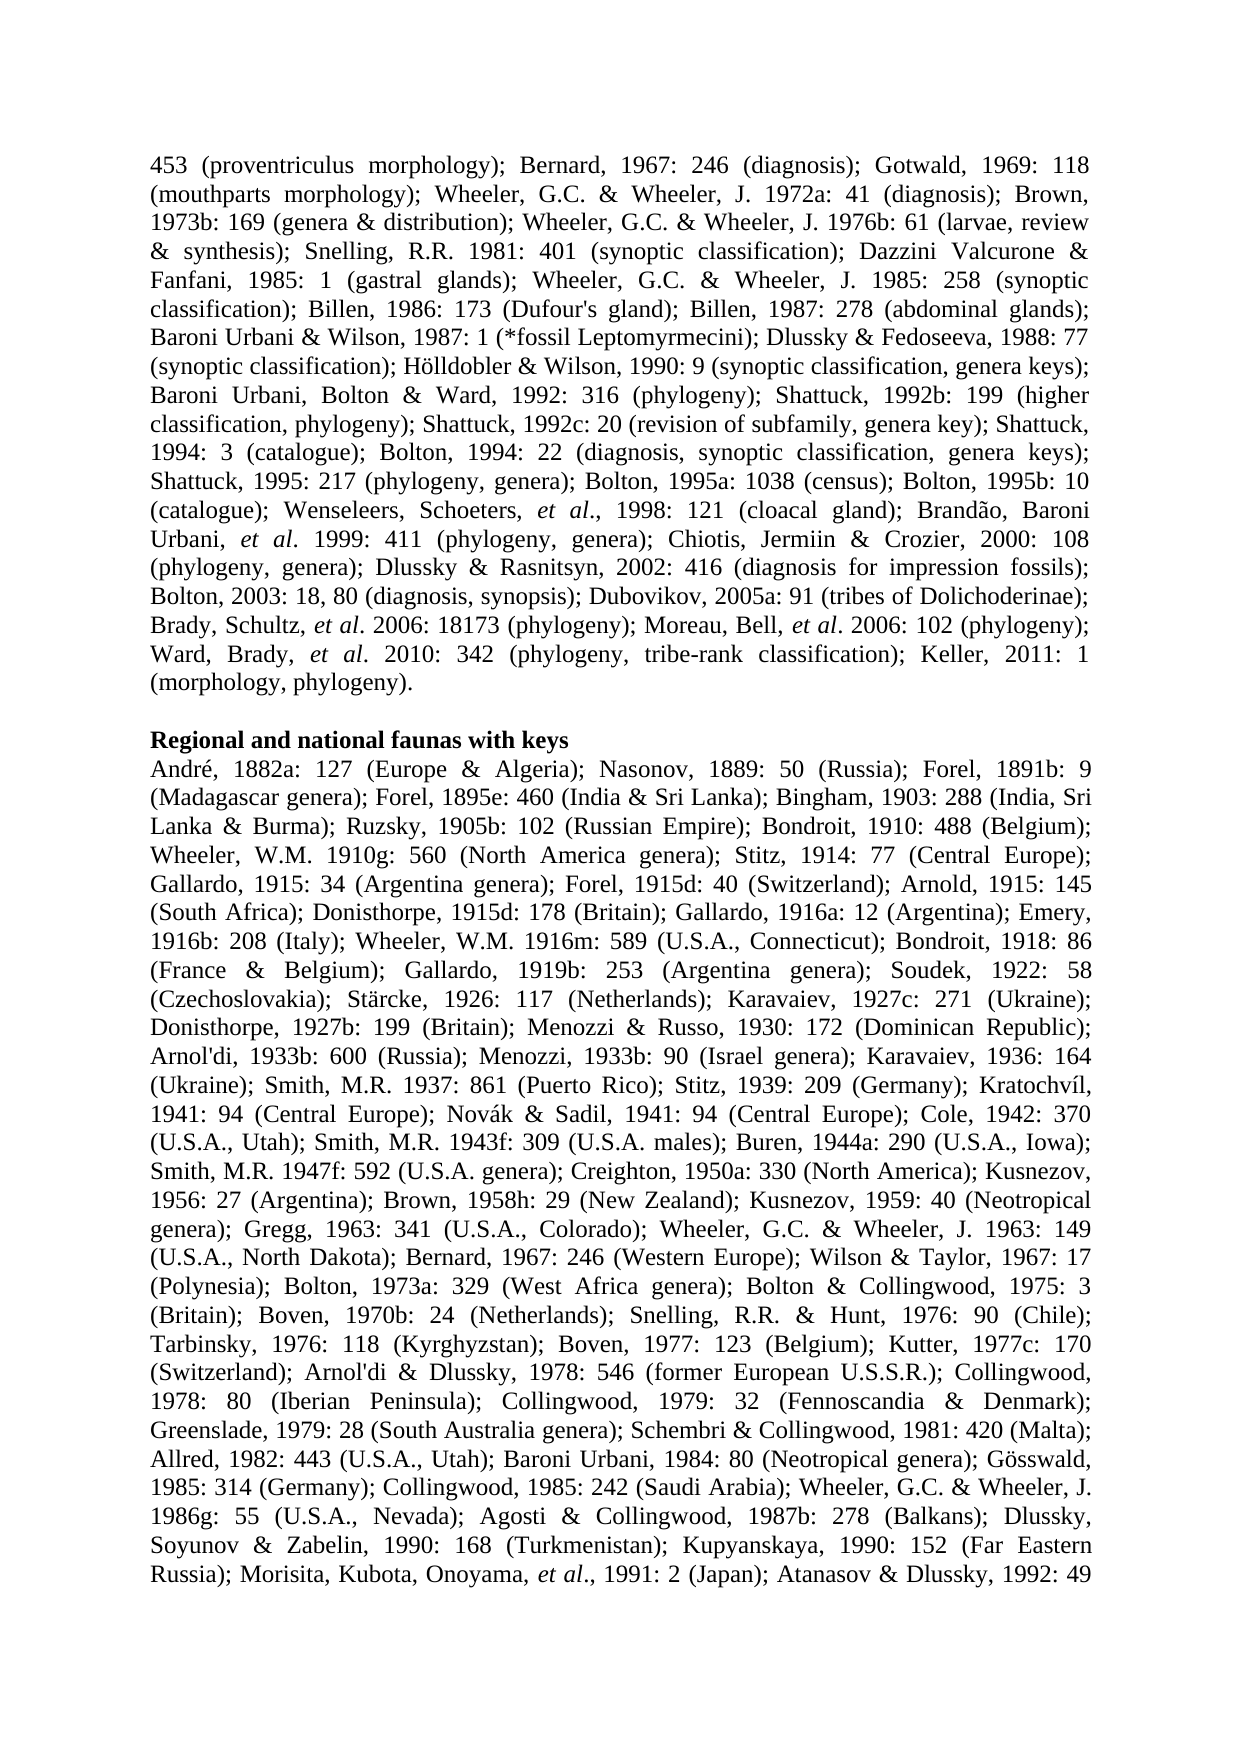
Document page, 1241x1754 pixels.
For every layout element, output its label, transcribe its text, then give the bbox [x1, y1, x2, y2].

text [150, 150, 1090, 696]
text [150, 754, 1093, 1587]
text Regional and national faunas with keys [150, 725, 1093, 754]
